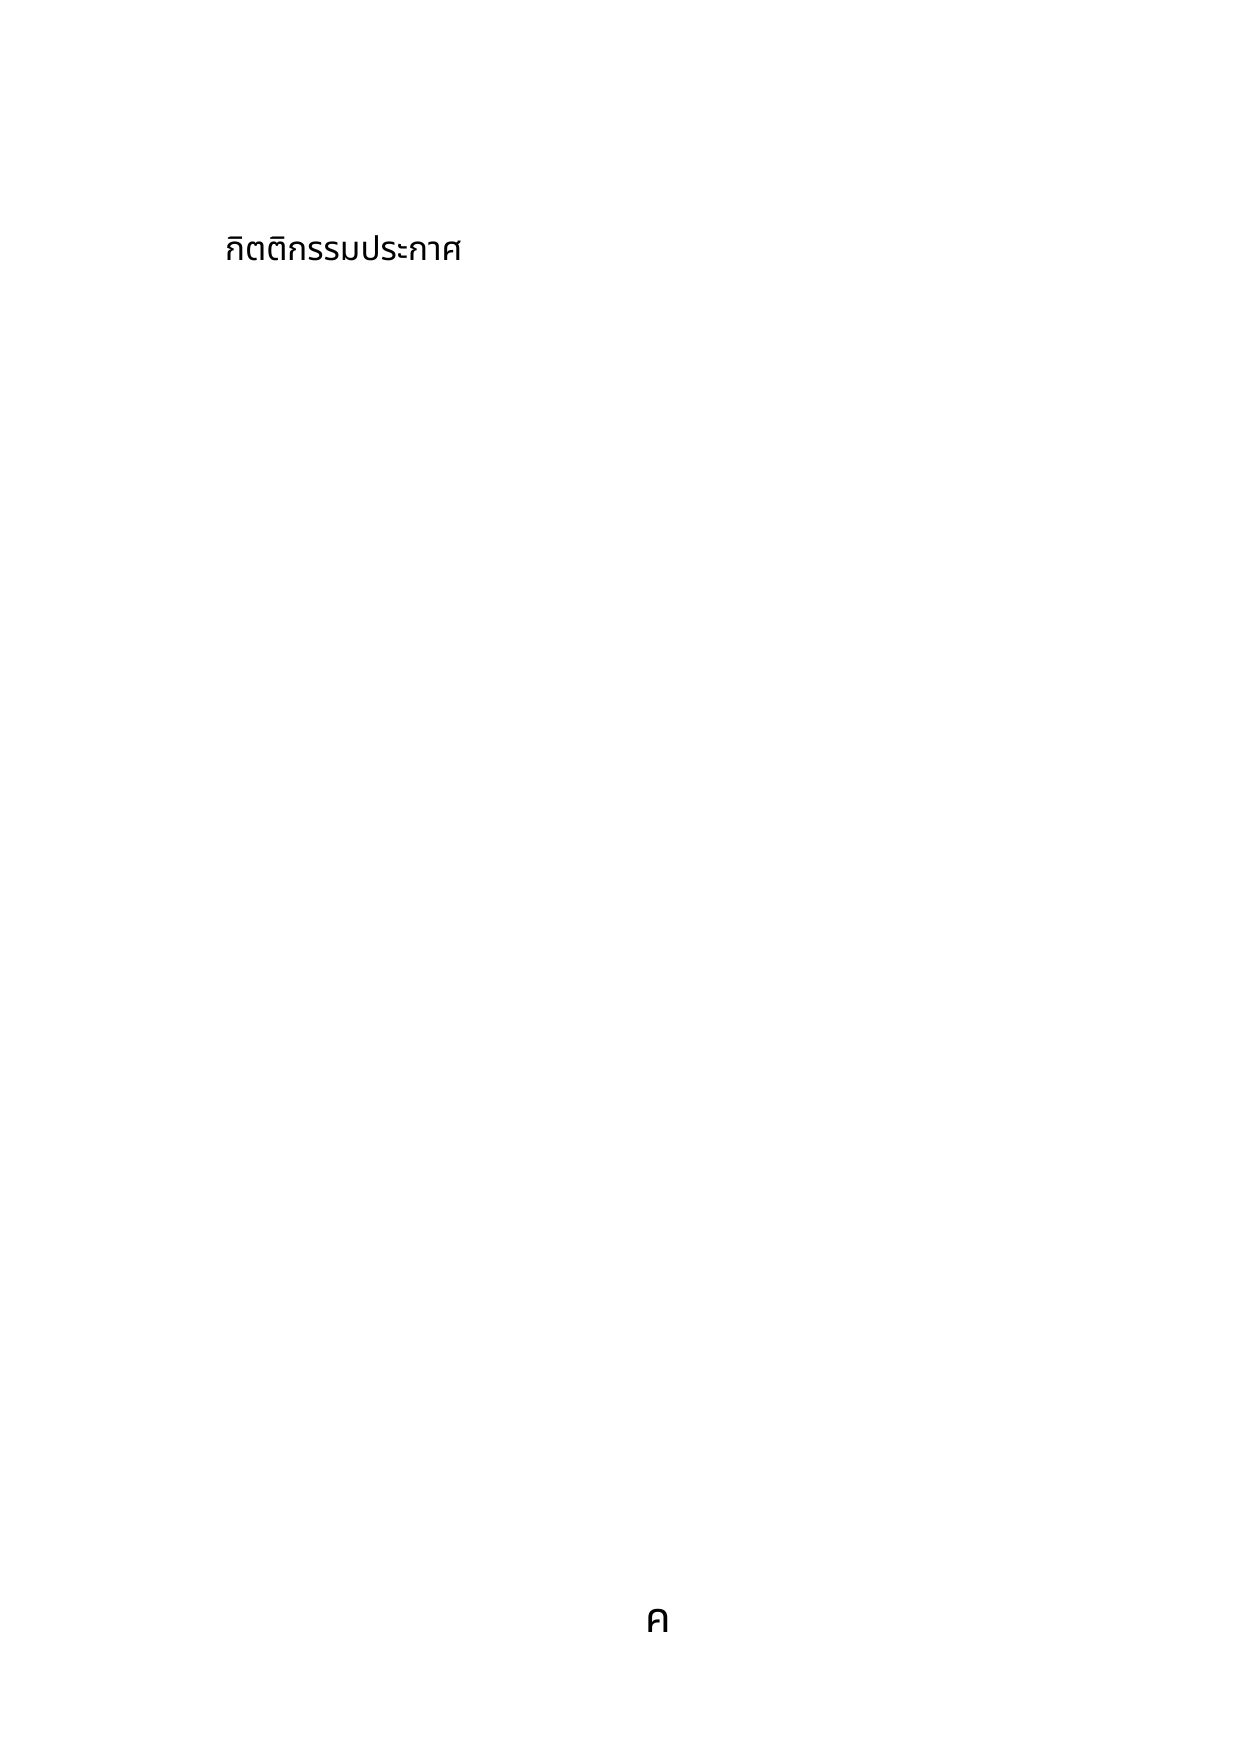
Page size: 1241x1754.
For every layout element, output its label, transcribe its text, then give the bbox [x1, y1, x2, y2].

text กิตติกรรมประกาศ [225, 225, 1090, 275]
